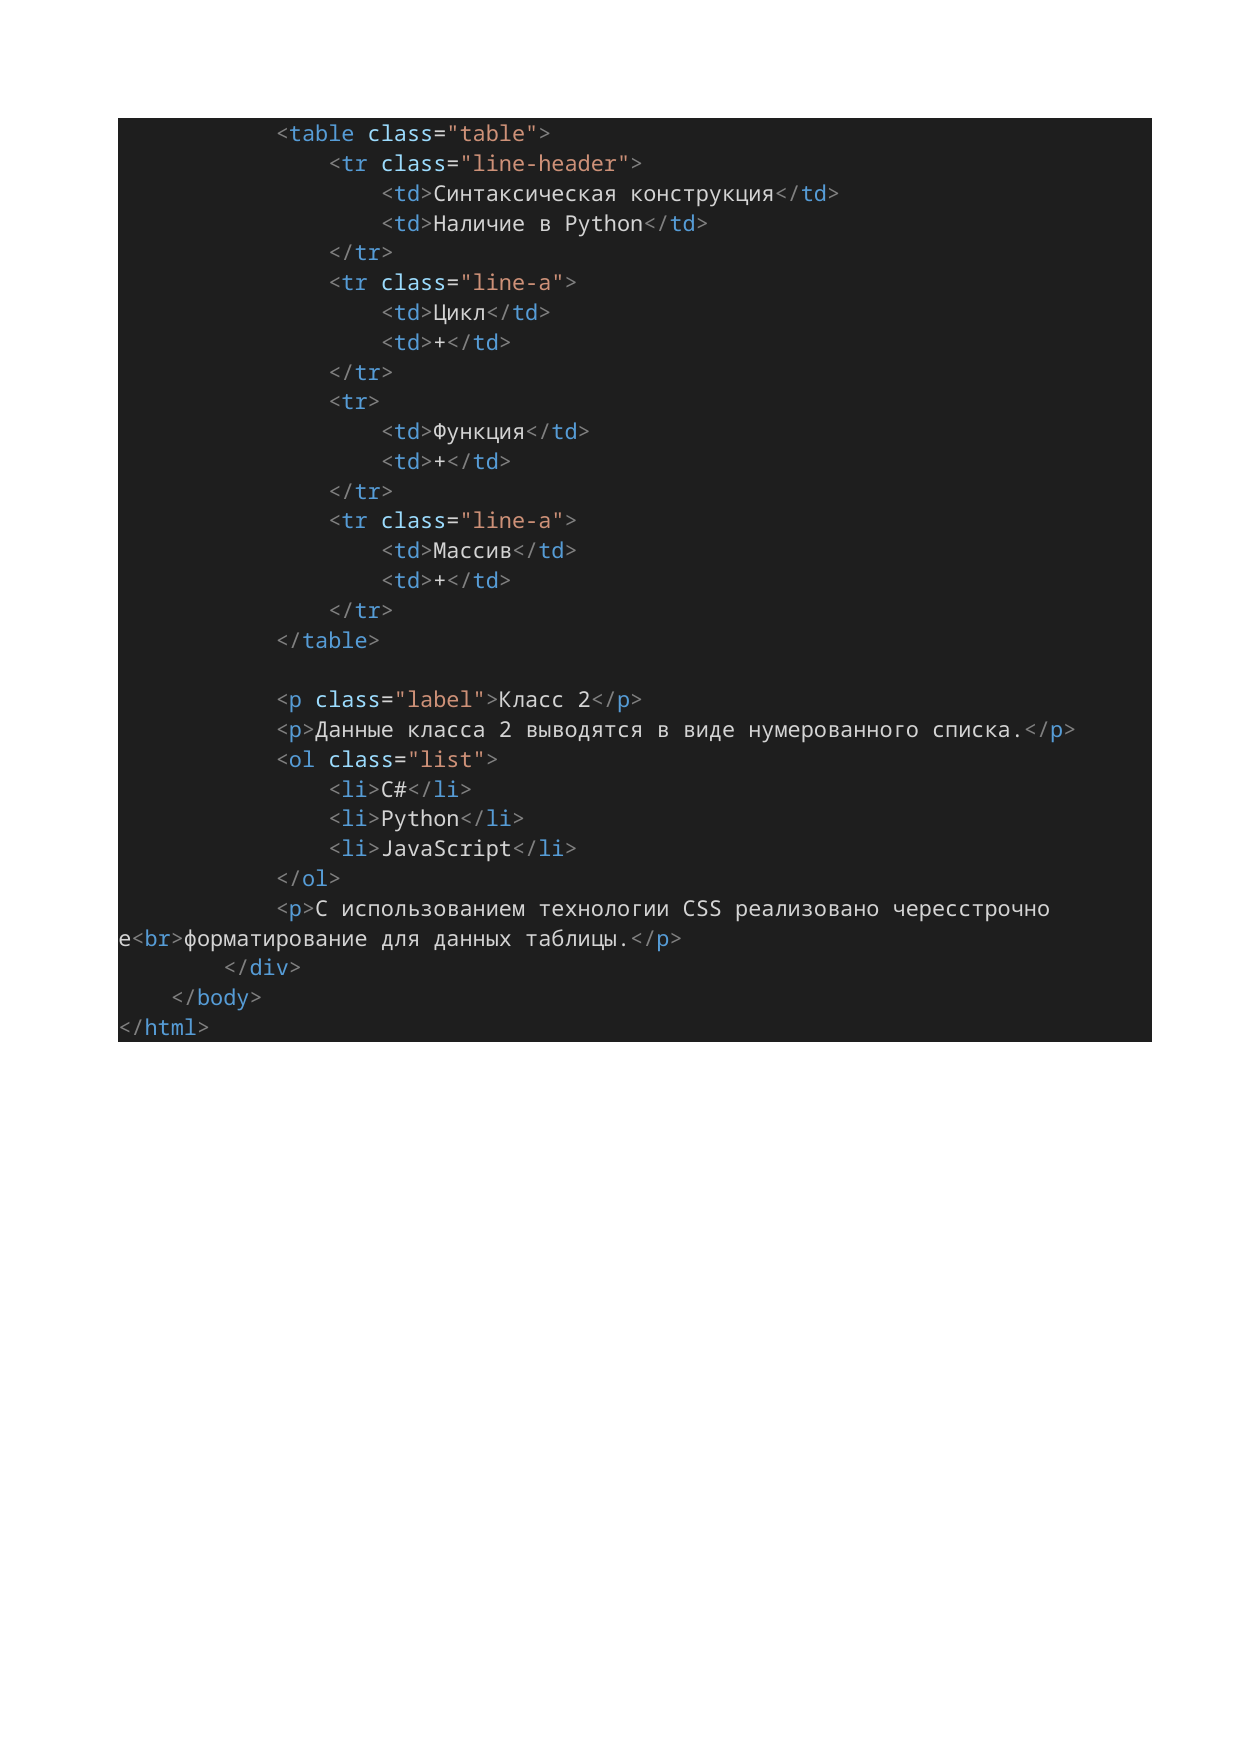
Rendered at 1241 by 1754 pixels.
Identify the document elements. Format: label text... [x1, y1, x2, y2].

text </tr> [118, 595, 1152, 624]
text <ol class="list"> [118, 744, 1152, 773]
text </tr> [118, 356, 1152, 386]
text <td>Цикл</td> [118, 297, 1152, 327]
text <li>Python</li> [118, 803, 1152, 833]
text <table class="table"> [118, 118, 1152, 148]
text </tr> [118, 476, 1152, 505]
text </tr> [118, 237, 1152, 267]
text <td>Массив</td> [118, 535, 1152, 565]
text <tr class="line-a"> [118, 505, 1152, 535]
text </body> [118, 982, 1152, 1012]
text <td>Синтаксическая конструкция</td> [118, 178, 1152, 207]
text <li>JavaScript</li> [118, 833, 1152, 863]
text <td>+</td> [118, 327, 1152, 356]
text </table> [118, 624, 1152, 654]
text <td>Наличие в Python</td> [118, 207, 1152, 237]
text <td>Функция</td> [118, 416, 1152, 446]
text <li>C#</li> [118, 773, 1152, 803]
text <p>С использованием технологии CSS реализовано чересстрочное<br>форматирование для данных таблицы.</p> [118, 893, 1152, 952]
text <tr class="line-header"> [118, 148, 1152, 178]
text </div> [118, 952, 1152, 982]
text <td>+</td> [118, 565, 1152, 595]
text <p>Данные класса 2 выводятся в виде нумерованного списка.</p> [118, 714, 1152, 744]
text <td>+</td> [118, 446, 1152, 476]
text </html> [118, 1012, 1152, 1042]
text <p class="label">Класс 2</p> [118, 684, 1152, 714]
text <tr> [118, 386, 1152, 416]
text </ol> [118, 863, 1152, 893]
text <tr class="line-a"> [118, 267, 1152, 297]
